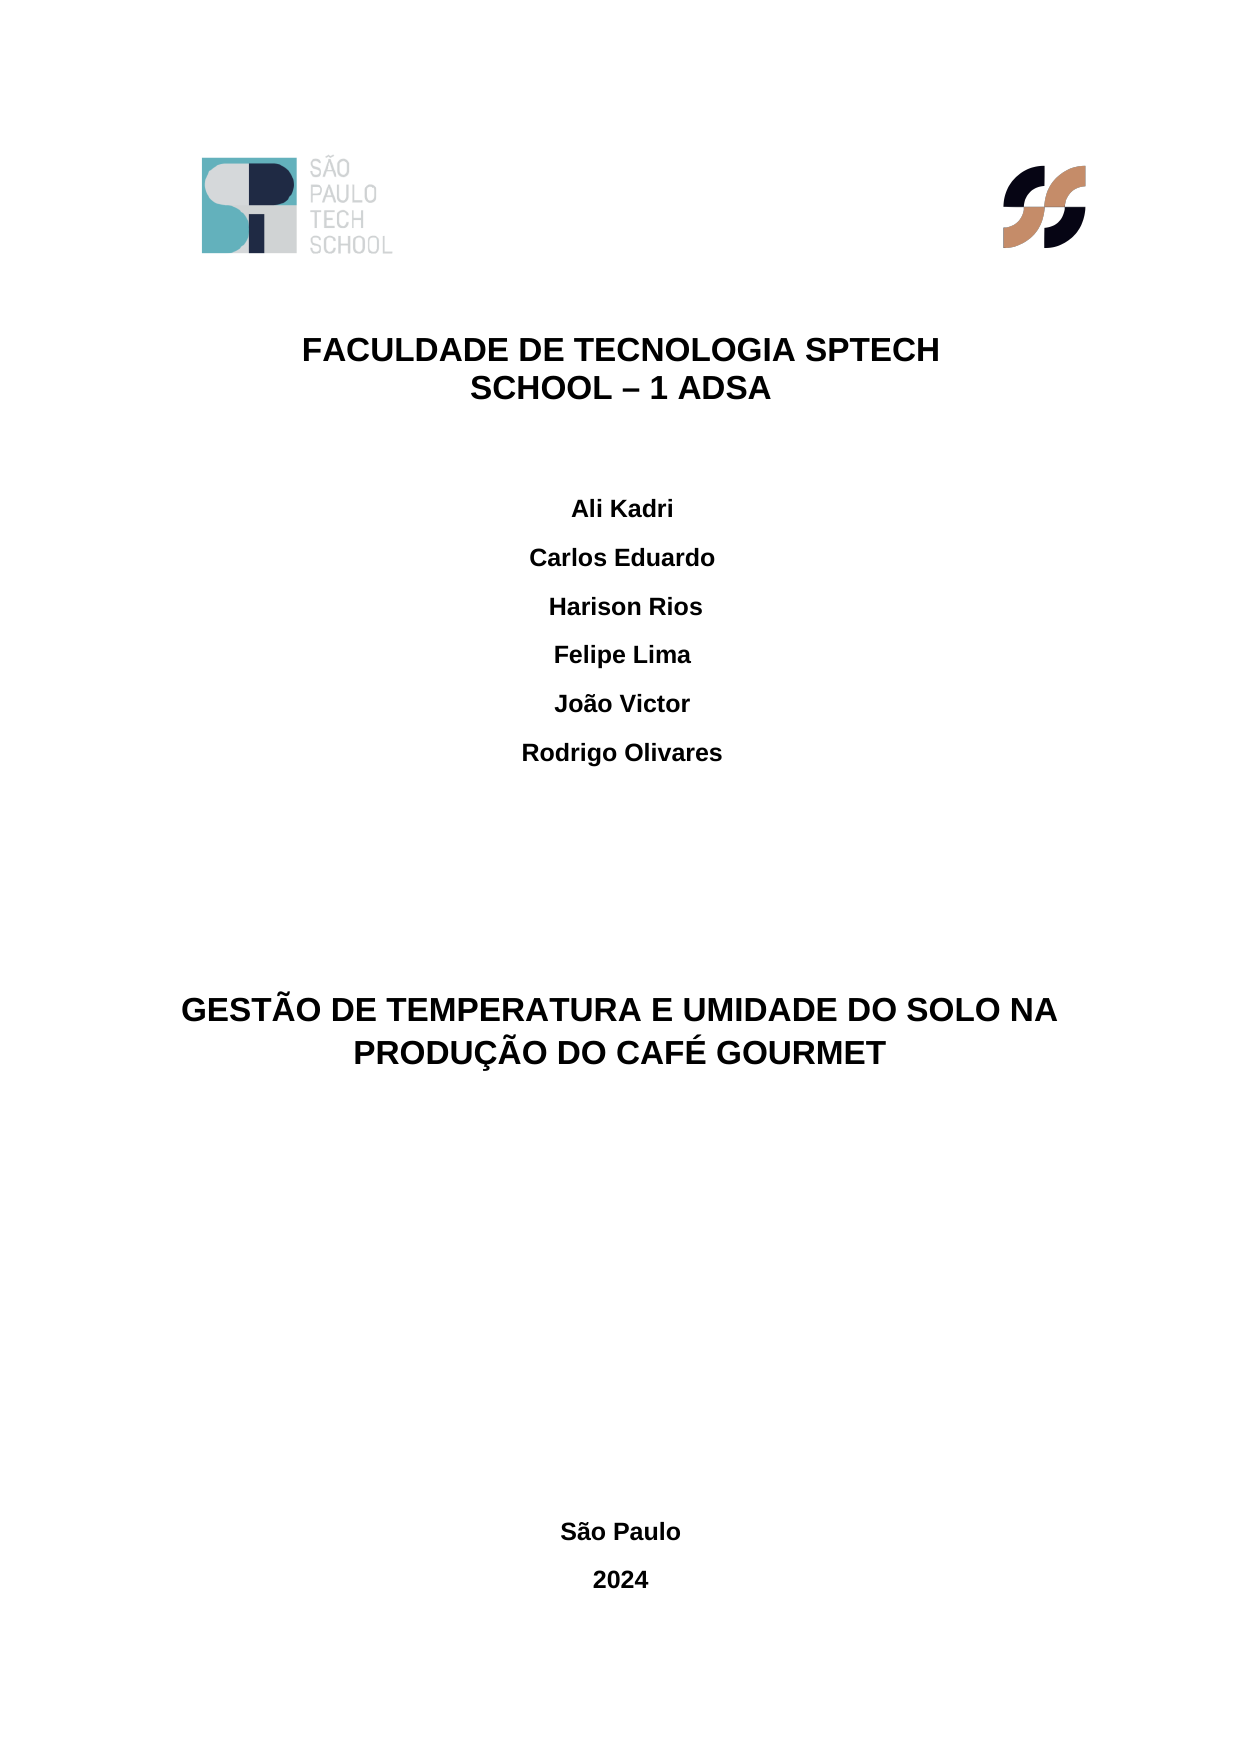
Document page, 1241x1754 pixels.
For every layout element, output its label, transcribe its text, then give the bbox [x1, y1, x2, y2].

text São Paulo [505, 1517, 736, 1545]
subtitle FACULDADE DE TECNOLOGIA SPTECH [152, 329, 1090, 368]
subtitle SCHOOL – 1 ADSA [152, 368, 1090, 407]
text GESTÃO DE TEMPERATURA E UMIDADE DO SOLO NA PRODUÇÃO DO CAFÉ GOURMET [151, 990, 1088, 1072]
text Rodrigo Olivares [139, 738, 1105, 767]
text Carlos Eduardo [139, 543, 1105, 572]
text João Victor [139, 689, 1105, 718]
text 2024 [505, 1565, 736, 1594]
text Felipe Lima [139, 641, 1105, 669]
text Harison Rios [139, 592, 1105, 620]
text Ali Kadri [139, 494, 1105, 523]
